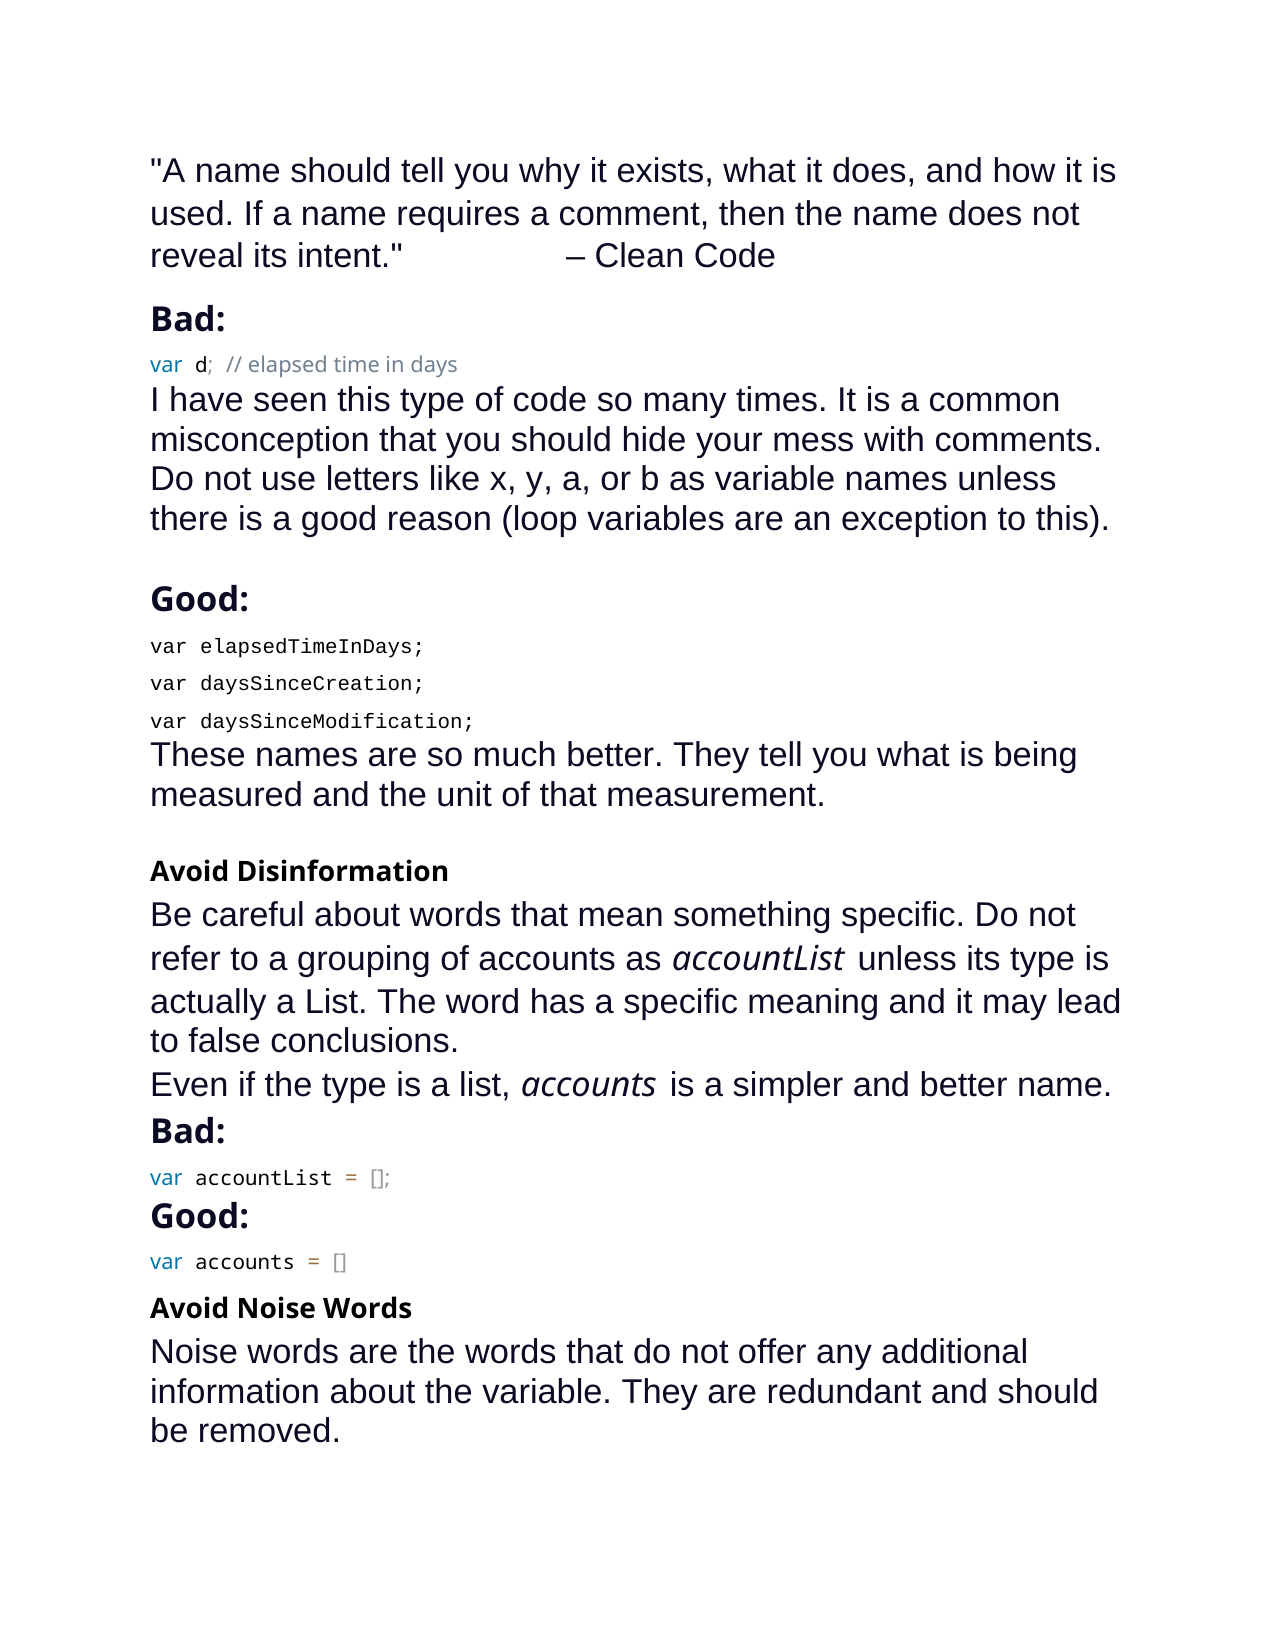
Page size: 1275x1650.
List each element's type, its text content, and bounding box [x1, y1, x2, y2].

subtitle Avoid Noise Words [150, 1288, 1125, 1326]
text Noise words are the words that do not offer any additional information about the variable. They are redundant and should be removed. [150, 1331, 1125, 1450]
text Good: [150, 575, 1125, 622]
text Bad: [150, 295, 1125, 342]
text These names are so much better. They tell you what is being measured and the unit of that measurement. [150, 734, 1125, 813]
text var accountList = []; [150, 1154, 1125, 1191]
text Bad: [150, 1107, 1125, 1154]
text var d; // elapsed time in days [150, 342, 1125, 379]
subtitle Avoid Disinformation [150, 851, 1125, 889]
text I have seen this type of code so many times. It is a common misconception that you should hide your mess with comments. Do not use letters like x, y, a, or b as variable names unless there is a good reason (loop variables are an exception to this). [150, 379, 1125, 537]
text var accounts = [] [150, 1238, 1125, 1276]
text Good: [150, 1191, 1125, 1238]
text var daysSinceModification; [150, 697, 1125, 734]
text "A name should tell you why it exists, what it does, and how it is used. If a name requires a comment, then the name does not reveal its intent." – Clean Code [150, 150, 1125, 275]
text Even if the type is a list, accounts is a simpler and better name. [150, 1060, 1125, 1107]
text Be careful about words that mean something specific. Do not refer to a grouping of accounts as accountList unless its type is actually a List. The word has a specific meaning and it may lead to false conclusions. [150, 894, 1125, 1060]
text var elapsedTimeInDays; [150, 622, 1125, 659]
text var daysSinceCreation; [150, 659, 1125, 697]
